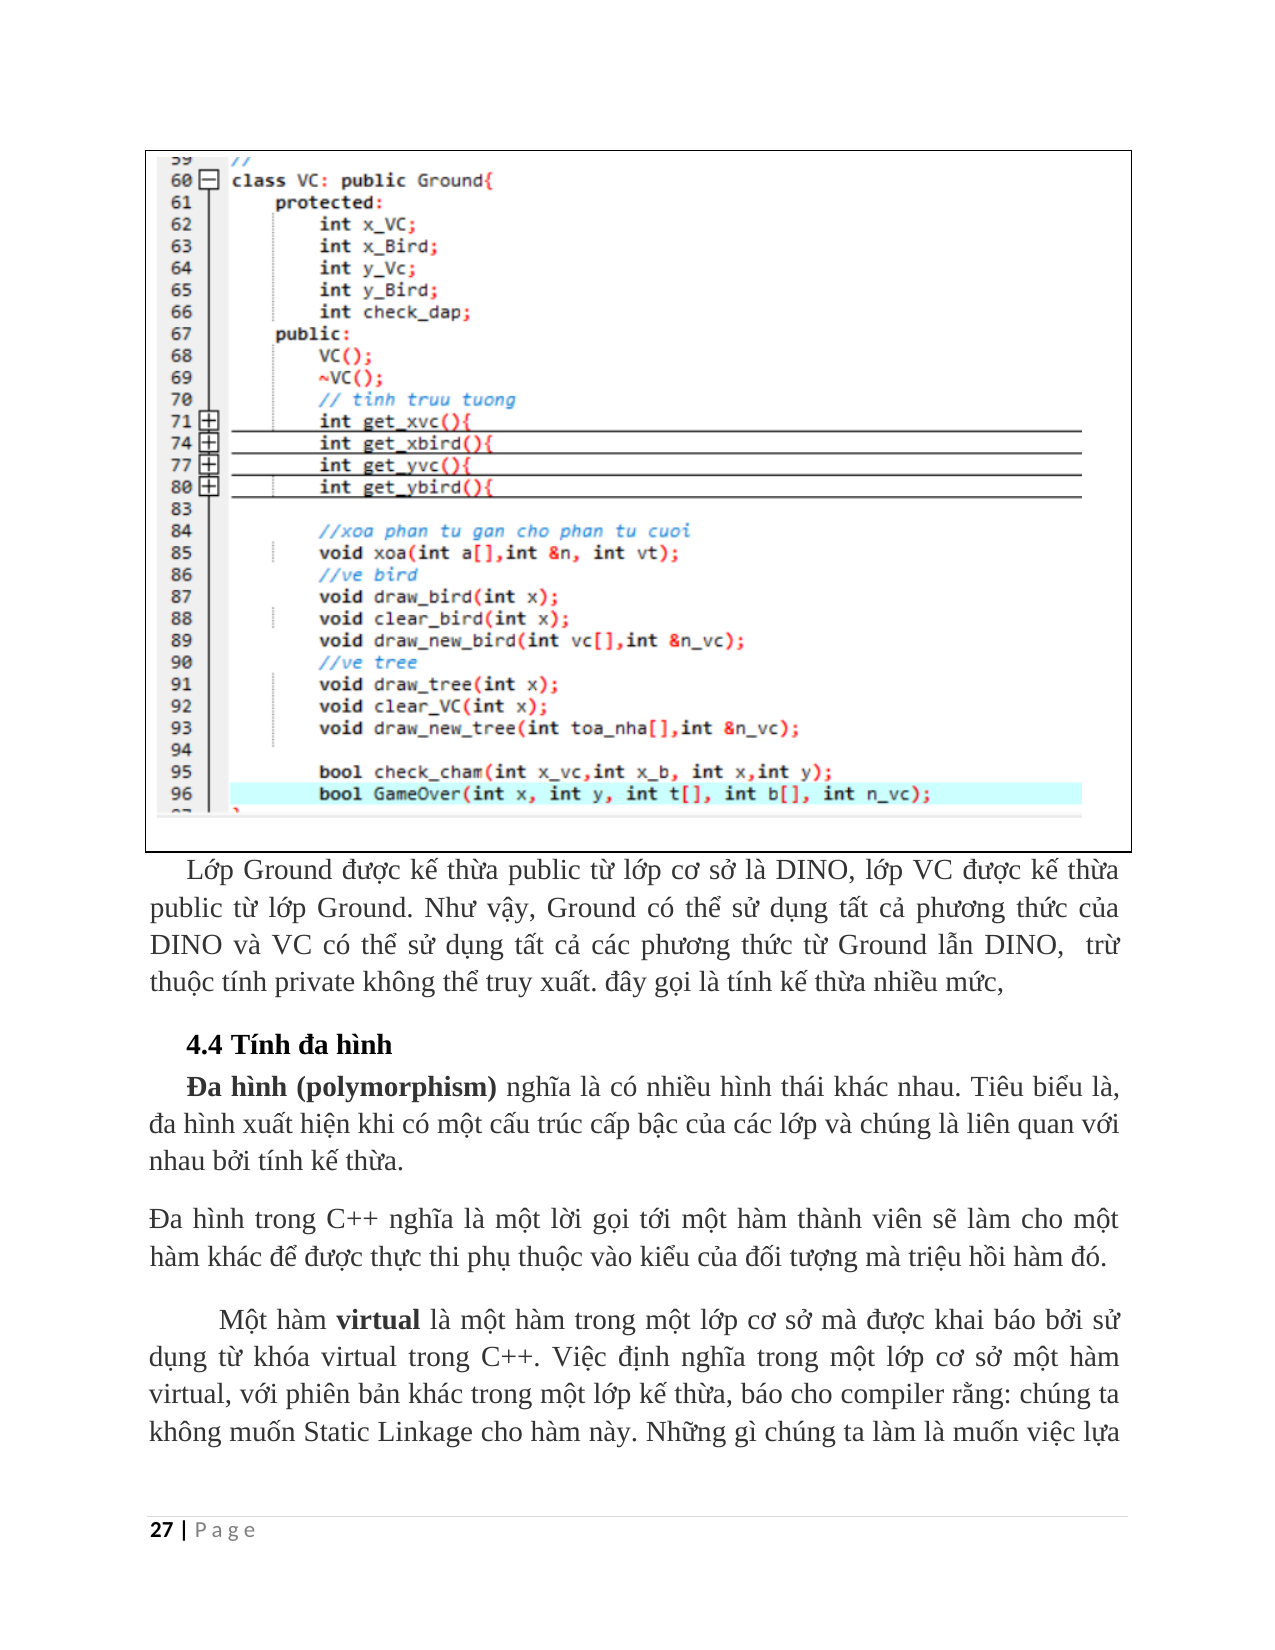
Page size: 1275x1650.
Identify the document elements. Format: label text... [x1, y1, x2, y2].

text Đa hình (polymorphism) nghĩa là có nhiều hình thái khác nhau. Tiêu biểu là, đa hình xuất hiện khi có một cấu trúc cấp bậc của các lớp và chúng là liên quan với nhau bởi tính kế thừa. [148, 1069, 1121, 1177]
text Lớp Ground được kế thừa public từ lớp cơ sở là DINO, lớp VC được kế thừa public từ lớp Ground. Như vậy, Ground có thể sử dụng tất cả phương thức của DINO và VC có thể sử dụng tất cả các phương thức từ Ground lẫn DINO, trừ thuộc tính private không thể truy xuất. đây gọi là tính kế thừa nhiều mức, [149, 853, 1121, 998]
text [148, 1302, 1121, 1447]
subtitle 4.4 Tính đa hình [186, 1027, 1207, 1061]
text Đa hình trong C++ nghĩa là một lời gọi tới một hàm thành viên sẽ làm cho một hàm khác để được thực thi phụ thuộc vào kiểu của đối tượng mà triệu hồi hàm đó. [148, 1202, 1121, 1272]
table_cell [146, 151, 1131, 817]
table_cell [146, 817, 1131, 851]
picture [156, 157, 1082, 818]
